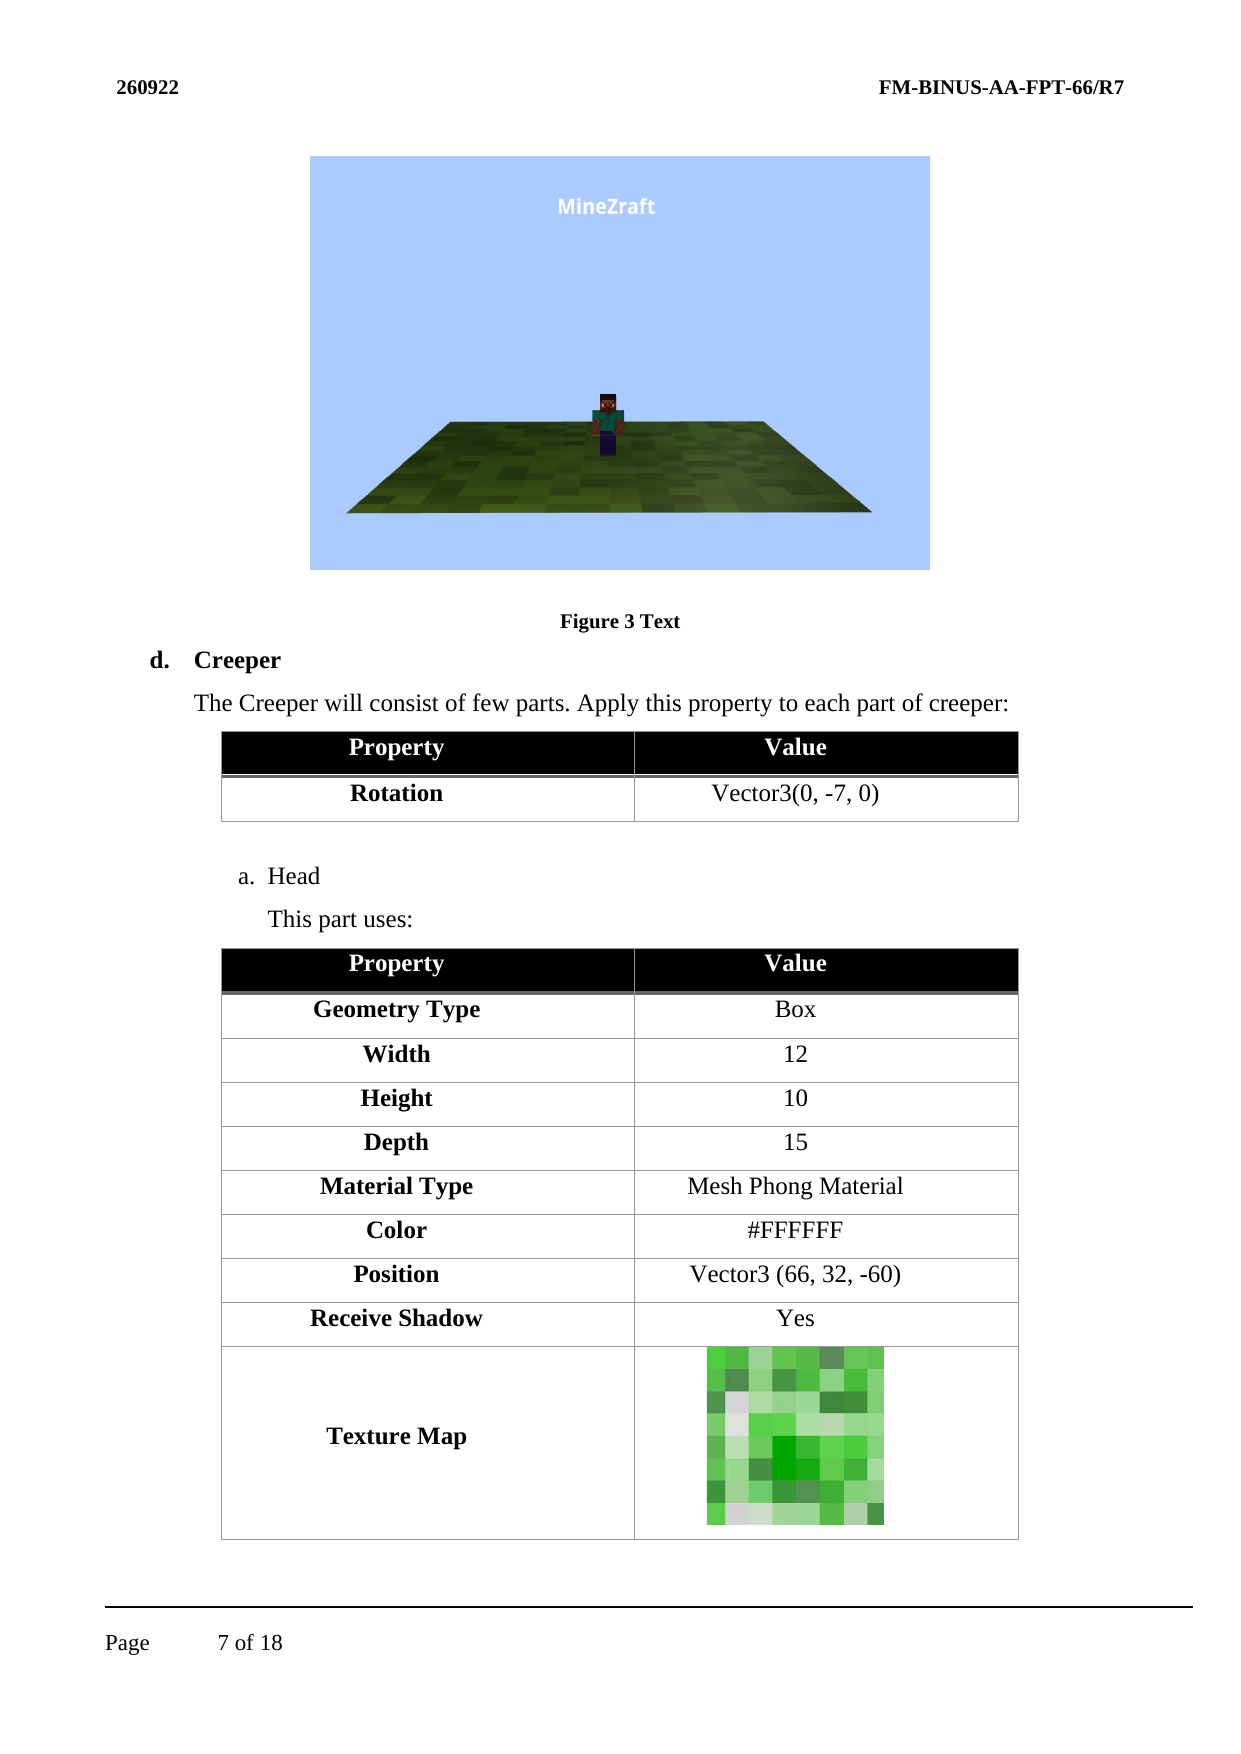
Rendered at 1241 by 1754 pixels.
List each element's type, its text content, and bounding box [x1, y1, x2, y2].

list Creeper [149, 645, 1135, 674]
table_cell #FFFFFF [635, 1215, 1018, 1258]
picture [706, 1347, 884, 1525]
text The Creeper will consist of few parts. Apply this property to each part of creeper: [119, 688, 1135, 717]
table_cell Texture Map [222, 1347, 634, 1538]
table_cell Color [222, 1215, 634, 1258]
picture [310, 156, 931, 570]
table_cell Vector3(0, -7, 0) [635, 778, 1018, 821]
table_cell [635, 1347, 1018, 1538]
table_cell Position [222, 1259, 634, 1302]
table_cell Receive Shadow [222, 1303, 634, 1346]
table_cell 10 [635, 1083, 1018, 1126]
table_header Property [222, 949, 634, 991]
table_cell Depth [222, 1127, 634, 1170]
table_cell Height [222, 1083, 634, 1126]
table_cell 12 [635, 1039, 1018, 1082]
table_cell Vector3 (66, 32, -60) [635, 1259, 1018, 1302]
table_cell Mesh Phong Material [635, 1171, 1018, 1214]
table_cell 15 [635, 1127, 1018, 1170]
text This part uses: [267, 904, 1135, 933]
table_cell Material Type [222, 1171, 634, 1214]
list Head [238, 861, 1135, 890]
table_header Value [635, 949, 1018, 991]
table_cell Width [222, 1039, 634, 1082]
table_cell Box [635, 995, 1018, 1038]
table_cell Rotation [222, 778, 634, 821]
text Figure 3 Text [105, 609, 1135, 633]
table_header Value [635, 732, 1018, 774]
table_header Property [222, 732, 634, 774]
table_cell Yes [635, 1303, 1018, 1346]
table_cell Geometry Type [222, 995, 634, 1038]
